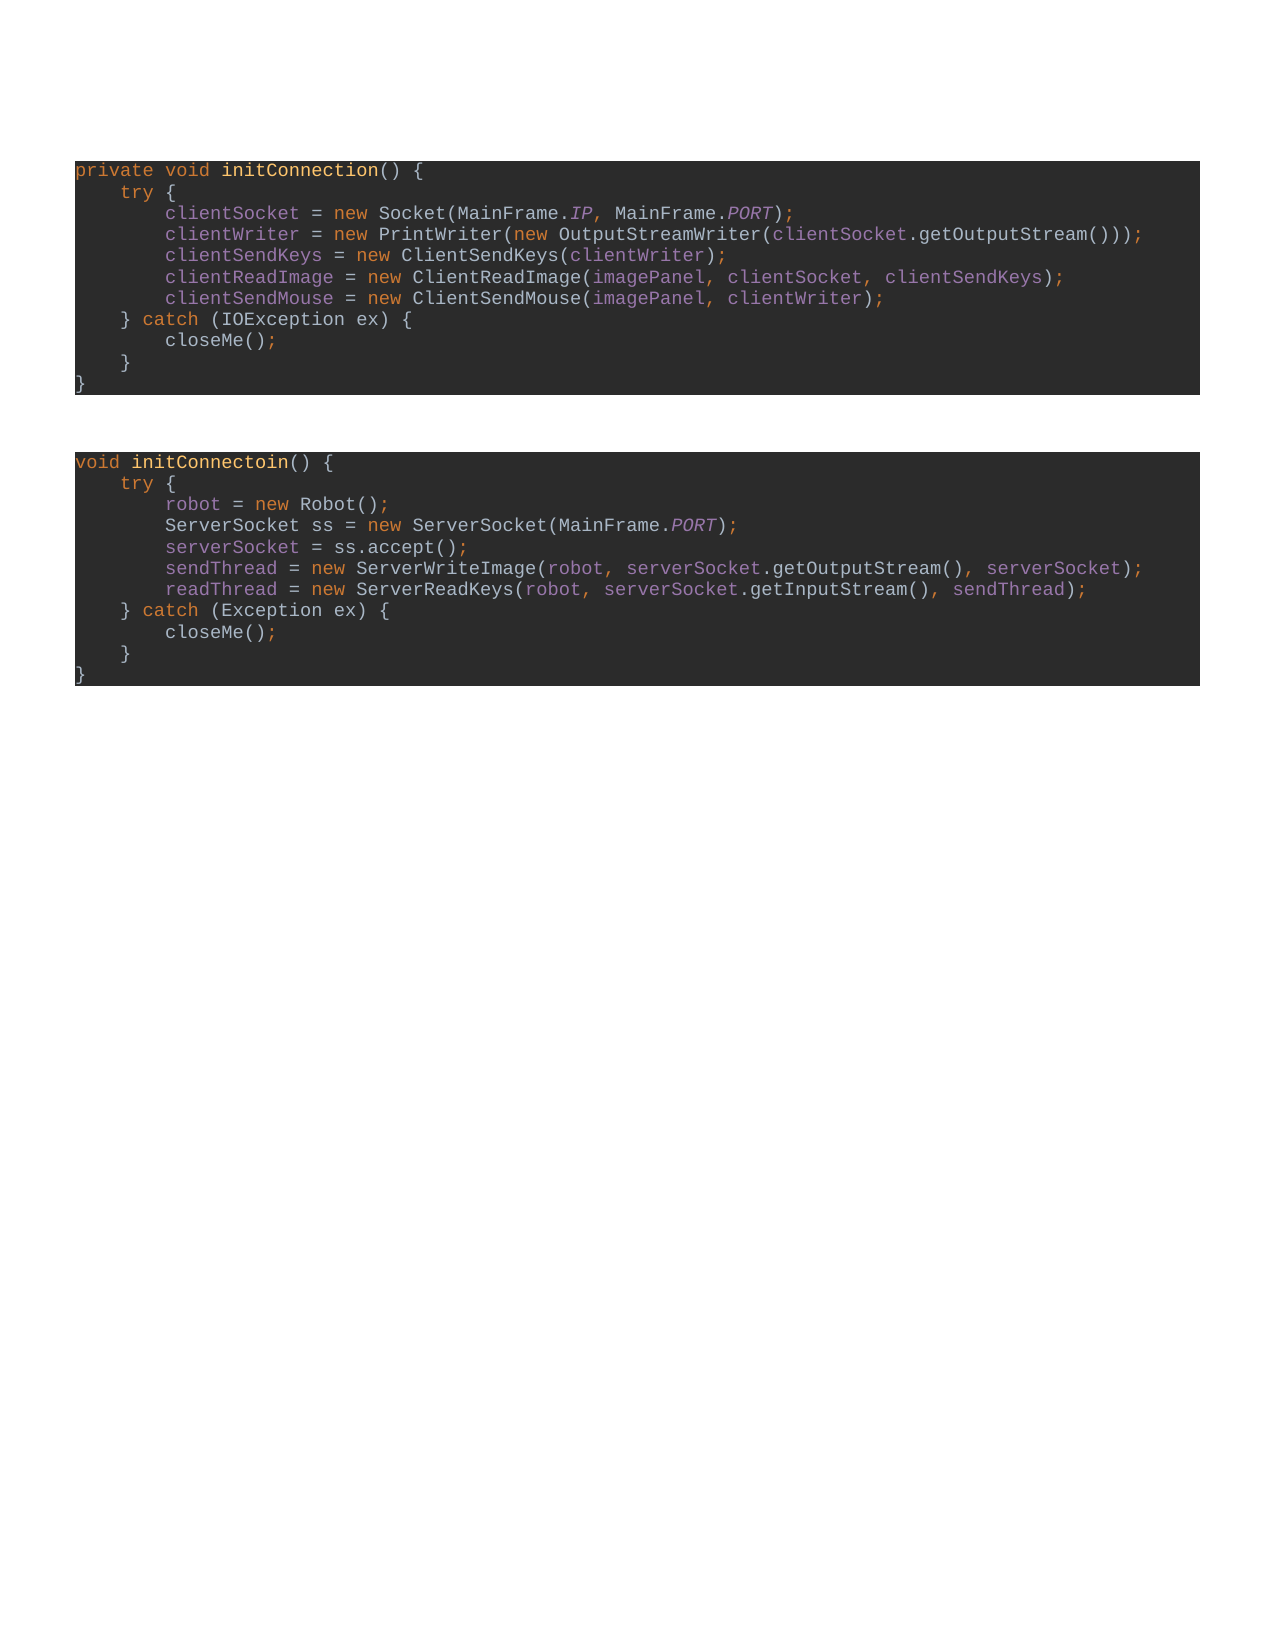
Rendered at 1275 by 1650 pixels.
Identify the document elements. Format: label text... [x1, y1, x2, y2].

text private void initConnection() { try { clientSocket = new Socket(MainFrame.IP, MainFrame.PORT); clientWriter = new PrintWriter(new OutputStreamWriter(clientSocket.getOutputStream())); clientSendKeys = new ClientSendKeys(clientWriter); clientReadImage = new ClientReadImage(imagePanel, clientSocket, clientSendKeys); clientSendMouse = new ClientSendMouse(imagePanel, clientWriter); } catch (IOException ex) { closeMe(); } } [75, 161, 1200, 395]
text void initConnectoin() { try { robot = new Robot(); ServerSocket ss = new ServerSocket(MainFrame.PORT); serverSocket = ss.accept(); sendThread = new ServerWriteImage(robot, serverSocket.getOutputStream(), serverSocket); readThread = new ServerReadKeys(robot, serverSocket.getInputStream(), sendThread); } catch (Exception ex) { closeMe(); } } [75, 452, 1200, 686]
